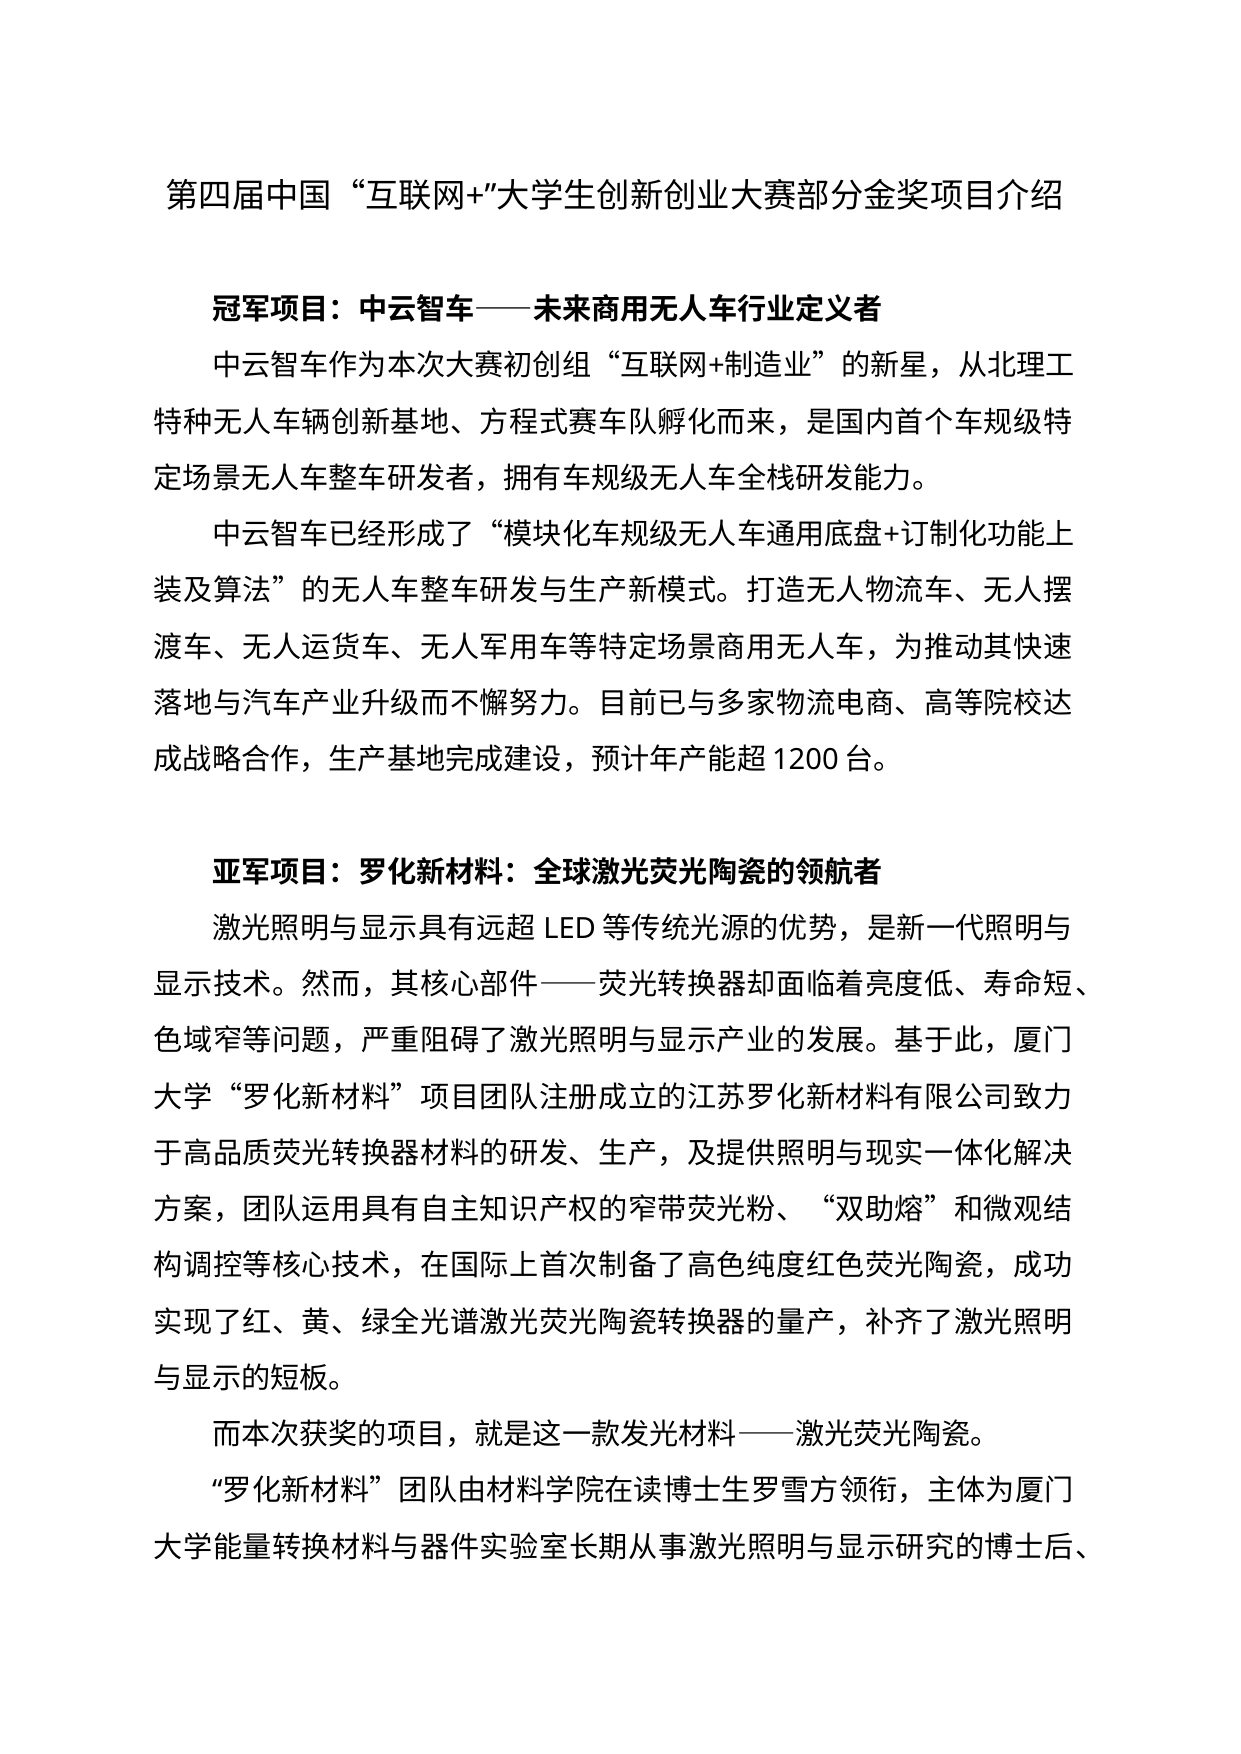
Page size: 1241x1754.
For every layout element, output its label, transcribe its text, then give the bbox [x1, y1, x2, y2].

text 第四届中国“互联网+”大学生创新创业大赛部分金奖项目介绍 [153, 162, 1075, 218]
text 冠军项目：中云智车——未来商用无人车行业定义者 [153, 274, 1075, 331]
text 中云智车作为本次大赛初创组“互联网+制造业”的新星，从北理工特种无人车辆创新基地、方程式赛车队孵化而来，是国内首个车规级特定场景无人车整车研发者，拥有车规级无人车全栈研发能力。 [153, 331, 1075, 499]
text 而本次获奖的项目，就是这一款发光材料——激光荧光陶瓷。 [153, 1399, 1075, 1456]
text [153, 1456, 1075, 1568]
text 中云智车已经形成了“模块化车规级无人车通用底盘+订制化功能上装及算法”的无人车整车研发与生产新模式。打造无人物流车、无人摆渡车、无人运货车、无人军用车等特定场景商用无人车，为推动其快速落地与汽车产业升级而不懈努力。目前已与多家物流电商、高等院校达成战略合作，生产基地完成建设，预计年产能超1200台。 [153, 499, 1075, 781]
text 激光照明与显示具有远超LED等传统光源的优势，是新一代照明与显示技术。然而，其核心部件——荧光转换器却面临着亮度低、寿命短、色域窄等问题，严重阻碍了激光照明与显示产业的发展。基于此，厦门大学“罗化新材料”项目团队注册成立的江苏罗化新材料有限公司致力于高品质荧光转换器材料的研发、生产，及提供照明与现实一体化解决方案，团队运用具有自主知识产权的窄带荧光粉、“双助熔”和微观结构调控等核心技术，在国际上首次制备了高色纯度红色荧光陶瓷，成功实现了红、黄、绿全光谱激光荧光陶瓷转换器的量产，补齐了激光照明与显示的短板。 [153, 893, 1075, 1399]
text 亚军项目：罗化新材料：全球激光荧光陶瓷的领航者 [153, 837, 1075, 893]
